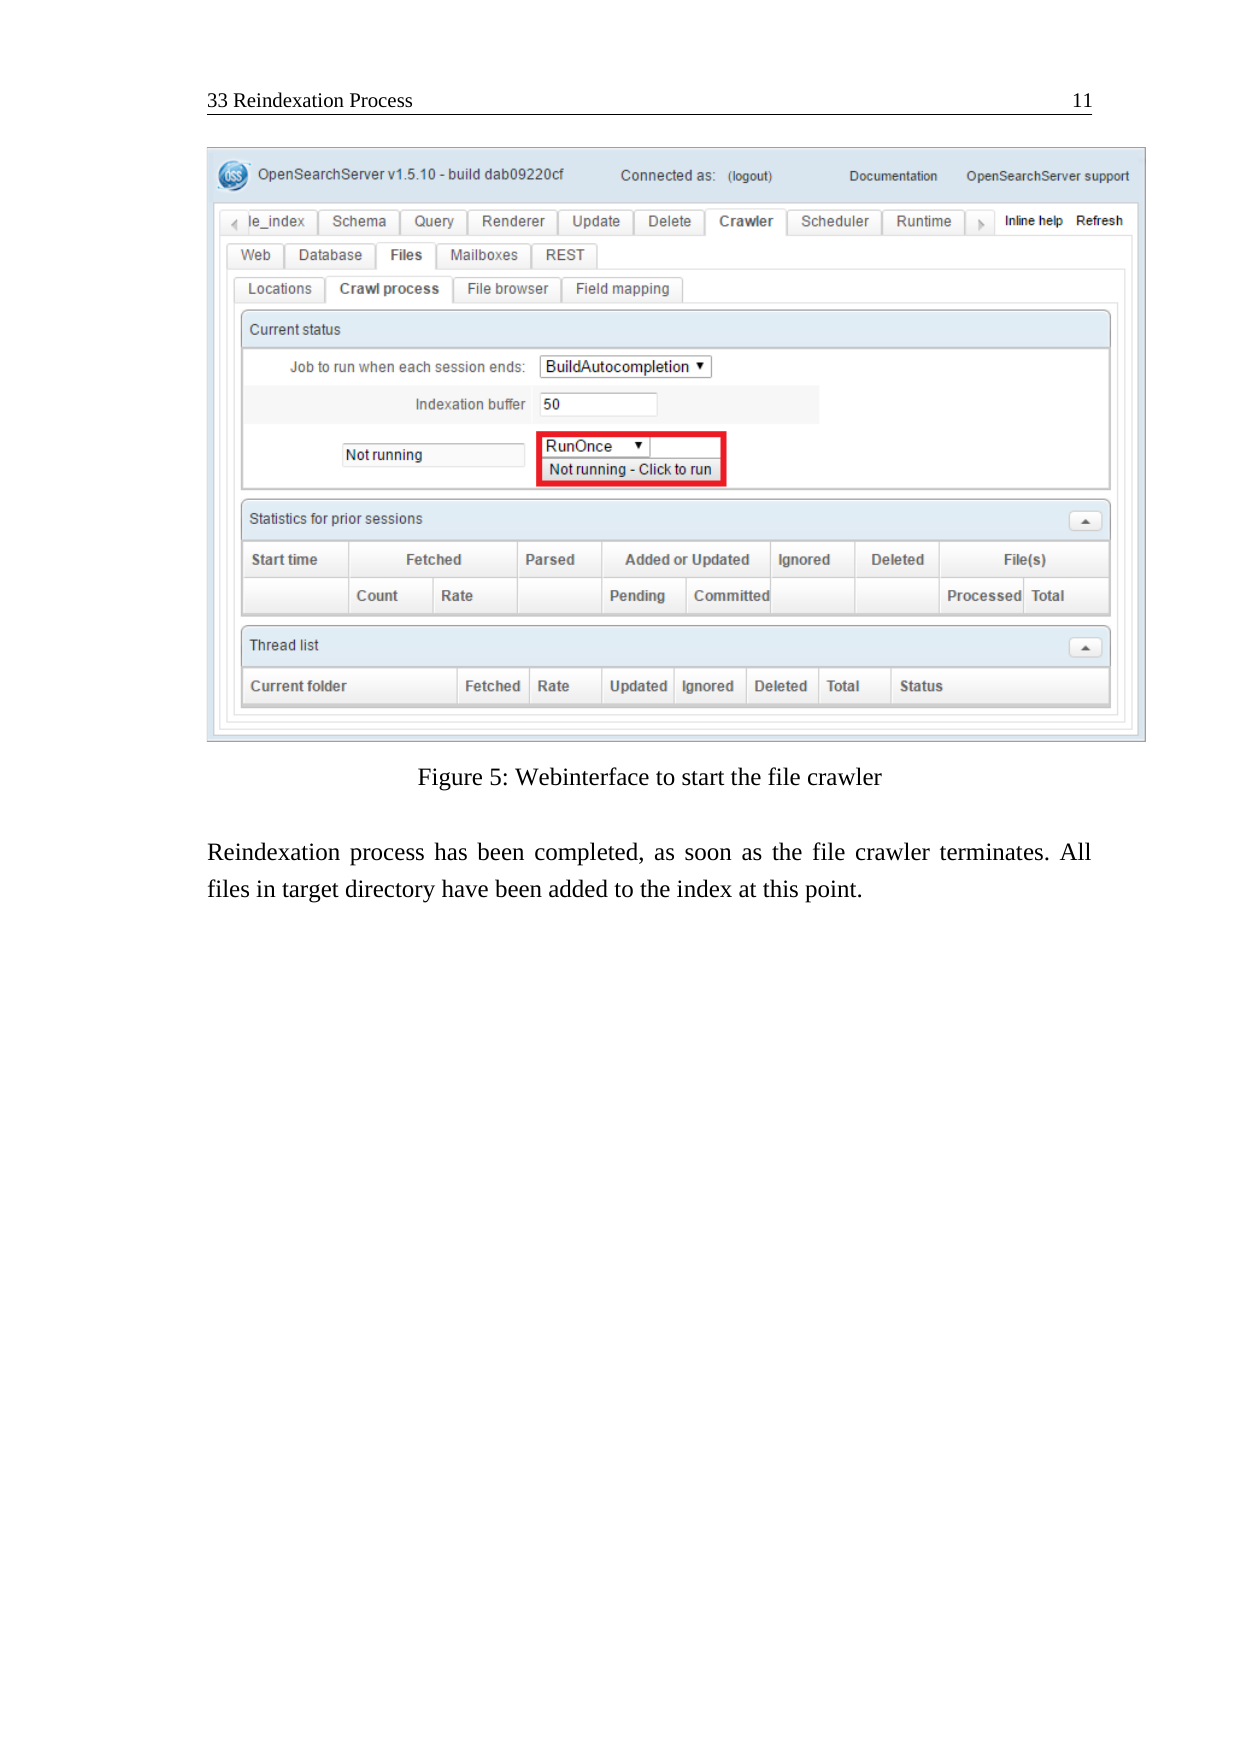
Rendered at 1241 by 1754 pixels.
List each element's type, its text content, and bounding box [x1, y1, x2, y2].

picture [206, 147, 1146, 742]
text Reindexation process has been completed, as soon as the file crawler terminates. All files in target directory have been added to the index at this point. [207, 837, 1092, 903]
text Figure 5: Webinterface to start the file crawler [207, 762, 1092, 791]
